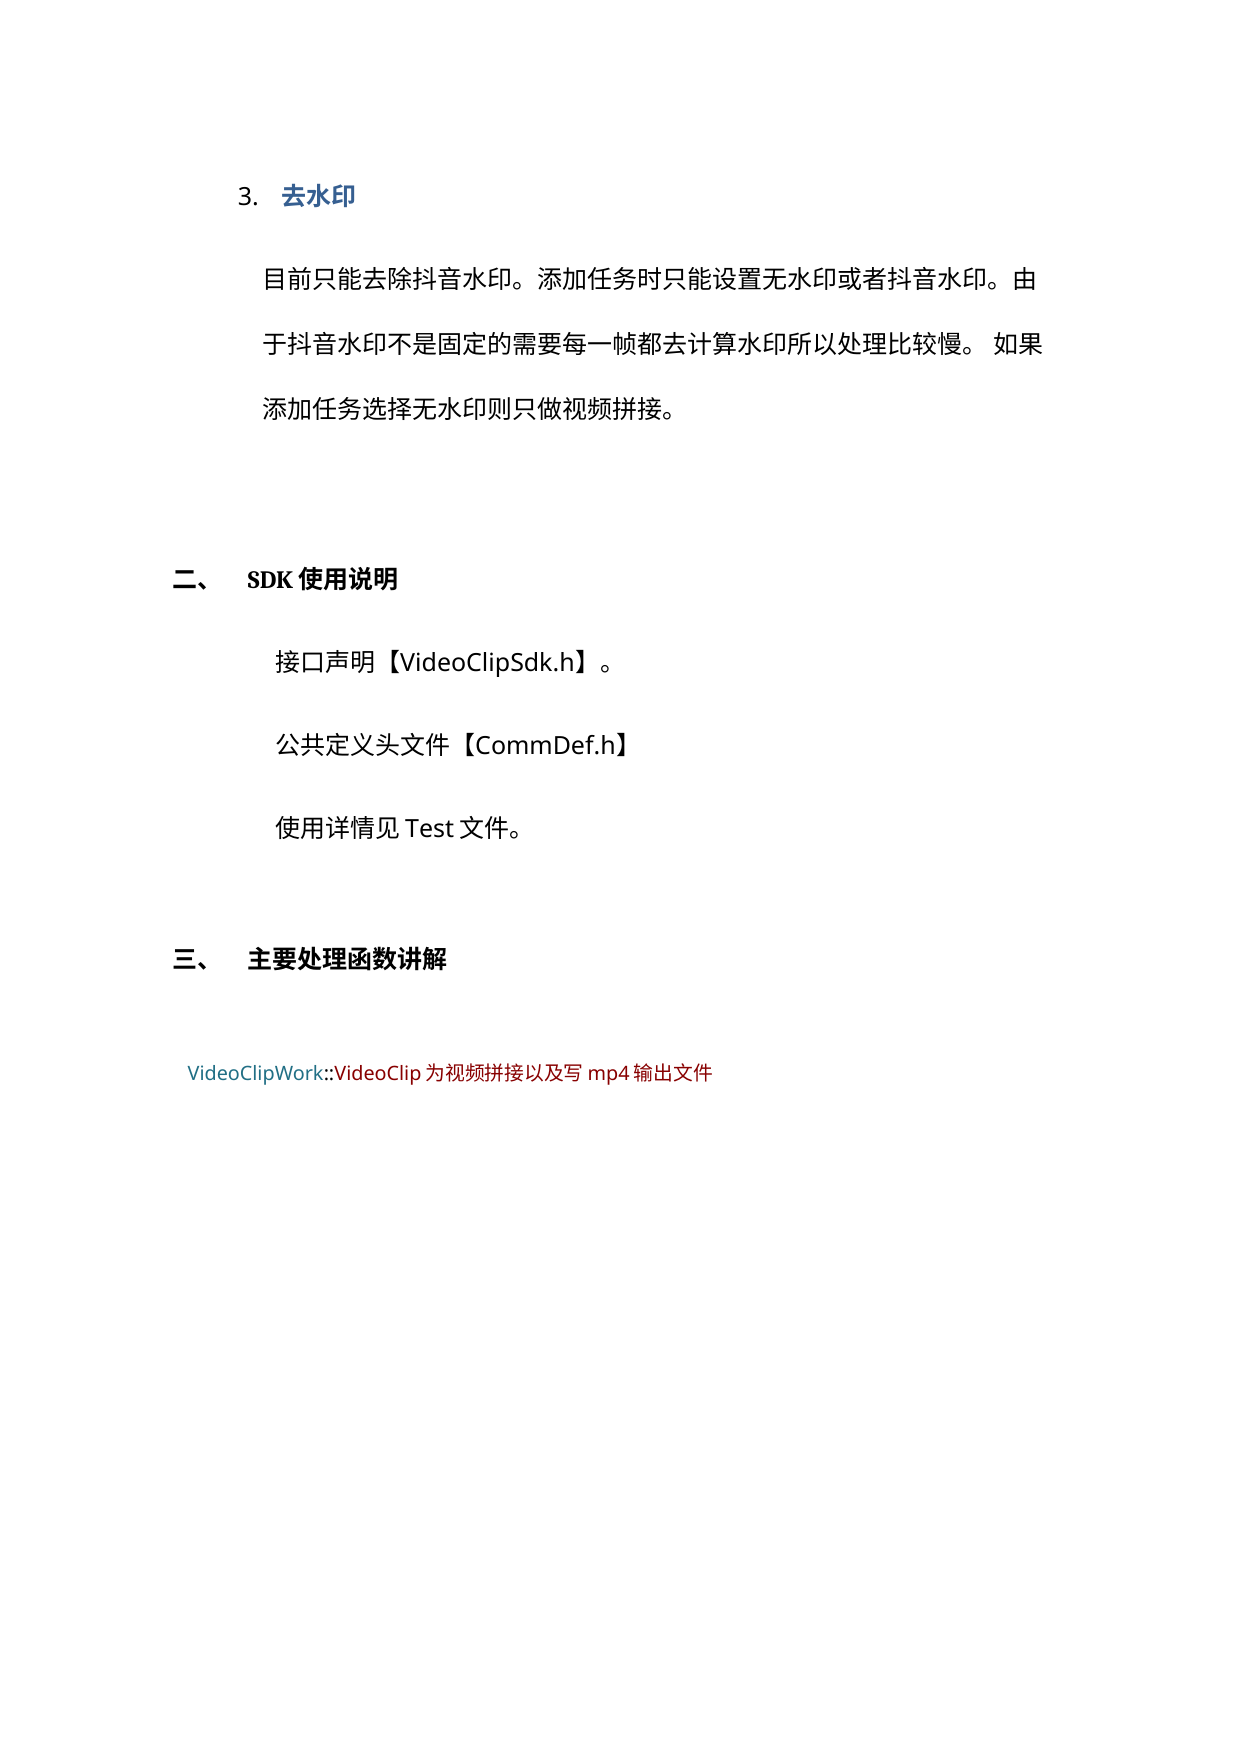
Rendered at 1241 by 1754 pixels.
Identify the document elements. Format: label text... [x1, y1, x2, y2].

list 公共定义头文件【CommDef.h】 [275, 711, 1053, 776]
list 去水印 [238, 162, 1053, 227]
list 主要处理函数讲解 [173, 925, 1053, 990]
text VideoClipWork::VideoClip为视频拼接以及写mp4输出文件 [187, 1055, 1053, 1088]
list SDK使用说明 [173, 545, 1053, 610]
list 使用详情见Test文件。 [275, 794, 1053, 859]
list 目前只能去除抖音水印。添加任务时只能设置无水印或者抖音水印。由于抖音水印不是固定的需要每一帧都去计算水印所以处理比较慢。 如果添加任务选择无水印则只做视频拼接。 [262, 245, 1053, 440]
list 接口声明【VideoClipSdk.h】。 [275, 628, 1053, 693]
